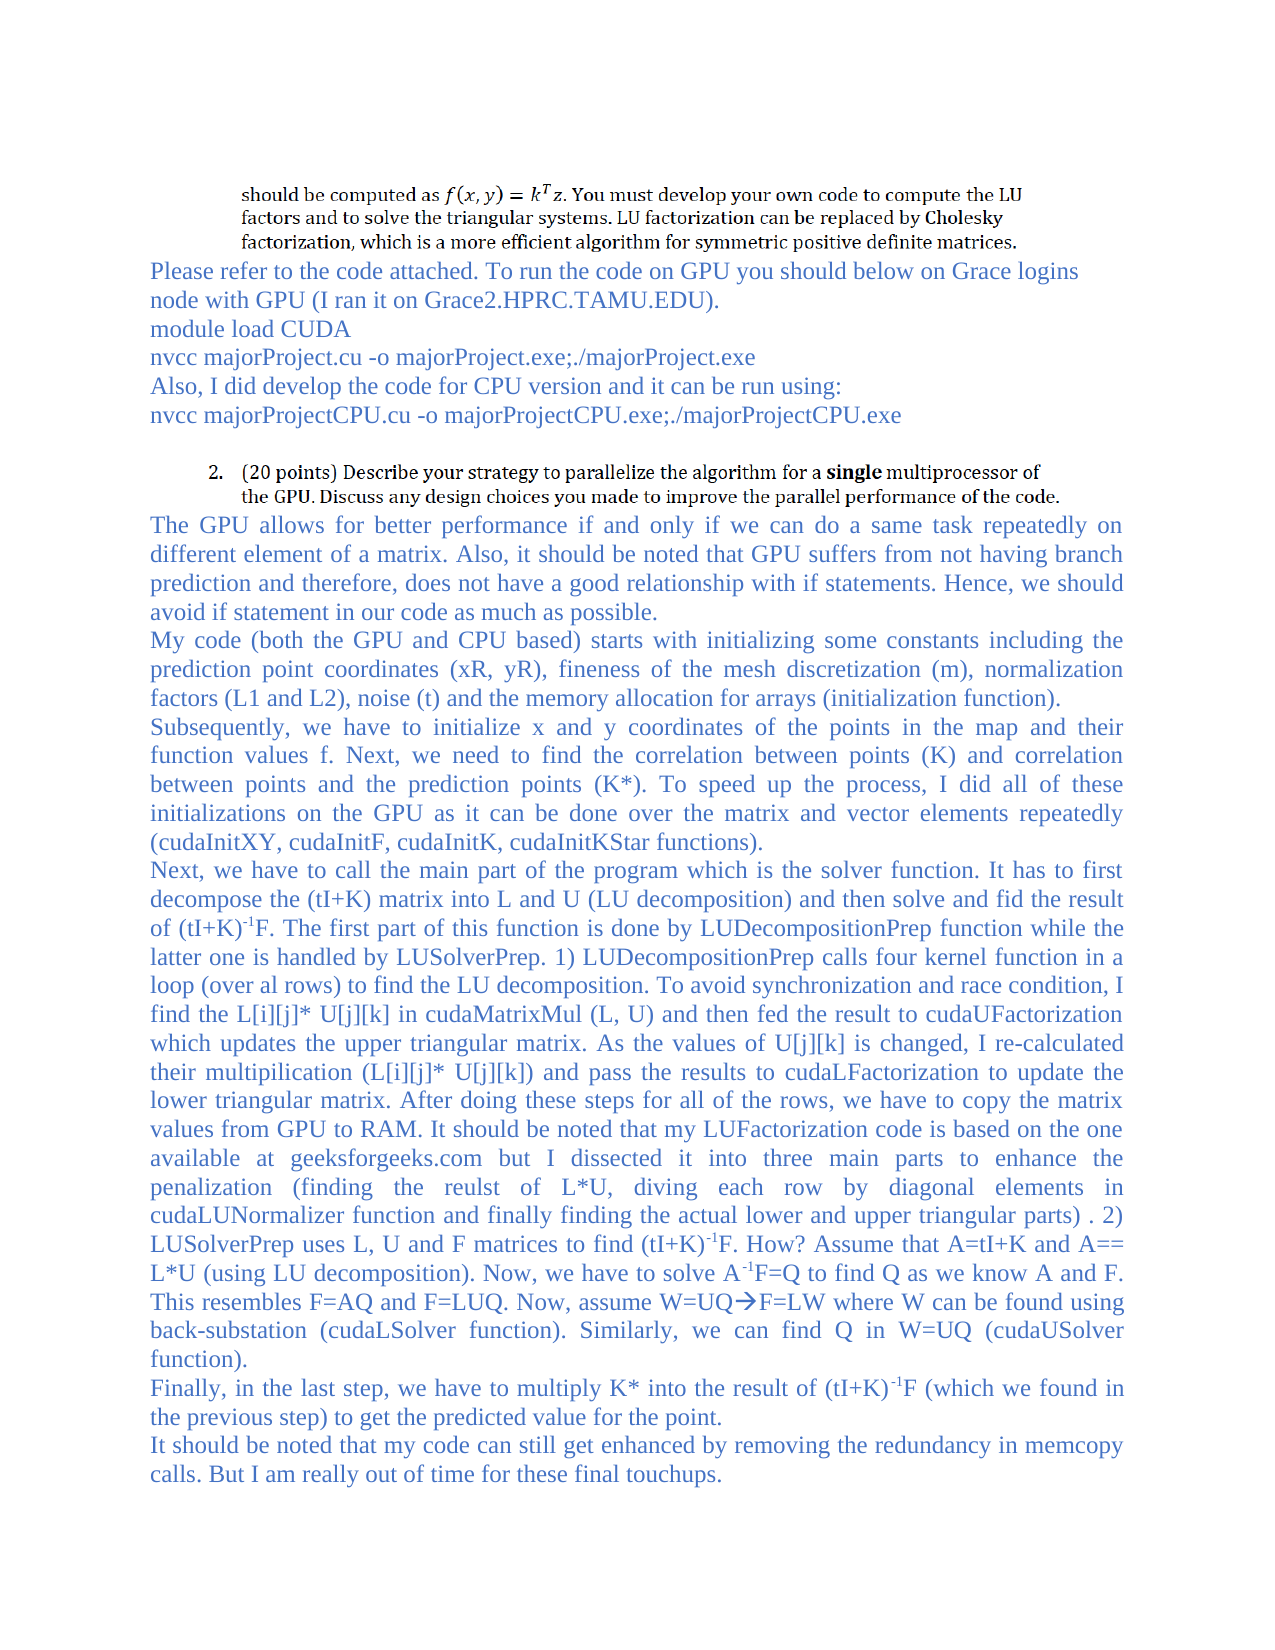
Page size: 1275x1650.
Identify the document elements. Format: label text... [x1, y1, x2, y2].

text My code (both the GPU and CPU based) starts with initializing some constants including the prediction point coordinates (xR, yR), fineness of the mesh discretization (m), normalization factors (L1 and L2), noise (t) and the memory allocation for arrays (initialization function). [150, 626, 1125, 712]
picture [150, 150, 1125, 257]
text The GPU allows for better performance if and only if we can do a same task repeatedly on different element of a matrix. Also, it should be noted that GPU suffers from not having branch prediction and therefore, does not have a good relationship with if statements. Hence, we should avoid if statement in our code as much as possible. [150, 511, 1125, 626]
text Please refer to the code attached. To run the code on GPU you should below on Grace logins node with GPU (I ran it on Grace2.HPRC.TAMU.EDU). [150, 257, 1125, 314]
text nvcc majorProject.cu -o majorProject.exe;./majorProject.exe [150, 342, 1125, 371]
text Next, we have to call the main part of the program which is the solver function. It has to first decompose the (tI+K) matrix into L and U (LU decomposition) and then solve and fid the result of (tI+K)-1F. The first part of this function is done by LUDecompositionPrep function while the latter one is handled by LUSolverPrep. 1) LUDecompositionPrep calls four kernel function in a loop (over al rows) to find the LU decomposition. To avoid synchronization and race condition, I find the L[i][j]* U[j][k] in cudaMatrixMul (L, U) and then fed the result to cudaUFactorization which updates the upper triangular matrix. As the values of U[j][k] is changed, I re-calculated their multipilication (L[i][j]* U[j][k]) and pass the results to cudaLFactorization to update the lower triangular matrix. After doing these steps for all of the rows, we have to copy the matrix values from GPU to RAM. It should be noted that my LUFactorization code is based on the one available at geeksforgeeks.com but I dissected it into three main parts to enhance the penalization (finding the reulst of L*U, diving each row by diagonal elements in cudaLUNormalizer function and finally finding the actual lower and upper triangular parts) . 2) LUSolverPrep uses L, U and F matrices to find (tI+K)-1F. How? Assume that A=tI+K and A== L*U (using LU decomposition). Now, we have to solve A-1F=Q to find Q as we know A and F. This resembles F=AQ and F=LUQ. Now, assume W=UQF=LW where W can be found using back-substation (cudaLSolver function). Similarly, we can find Q in W=UQ (cudaUSolver function). [150, 856, 1125, 1373]
text It should be noted that my code can still get enhanced by removing the redundancy in memcopy calls. But I am really out of time for these final touchups. [150, 1431, 1125, 1488]
text module load CUDA [150, 314, 1125, 342]
text Subsequently, we have to initialize x and y coordinates of the points in the map and their function values f. Next, we need to find the correlation between points (K) and correlation between points and the prediction points (K*). To speed up the process, I did all of these initializations on the GPU as it can be done over the matrix and vector elements repeatedly (cudaInitXY, cudaInitF, cudaInitK, cudaInitKStar functions). [150, 712, 1125, 856]
text nvcc majorProjectCPU.cu -o majorProjectCPU.exe;./majorProjectCPU.exe [150, 400, 1125, 429]
text Finally, in the last step, we have to multiply K* into the result of (tI+K)-1F (which we found in the previous step) to get the predicted value for the point. [150, 1373, 1125, 1431]
text Also, I did develop the code for CPU version and it can be run using: [150, 371, 1125, 400]
picture [150, 457, 1125, 511]
